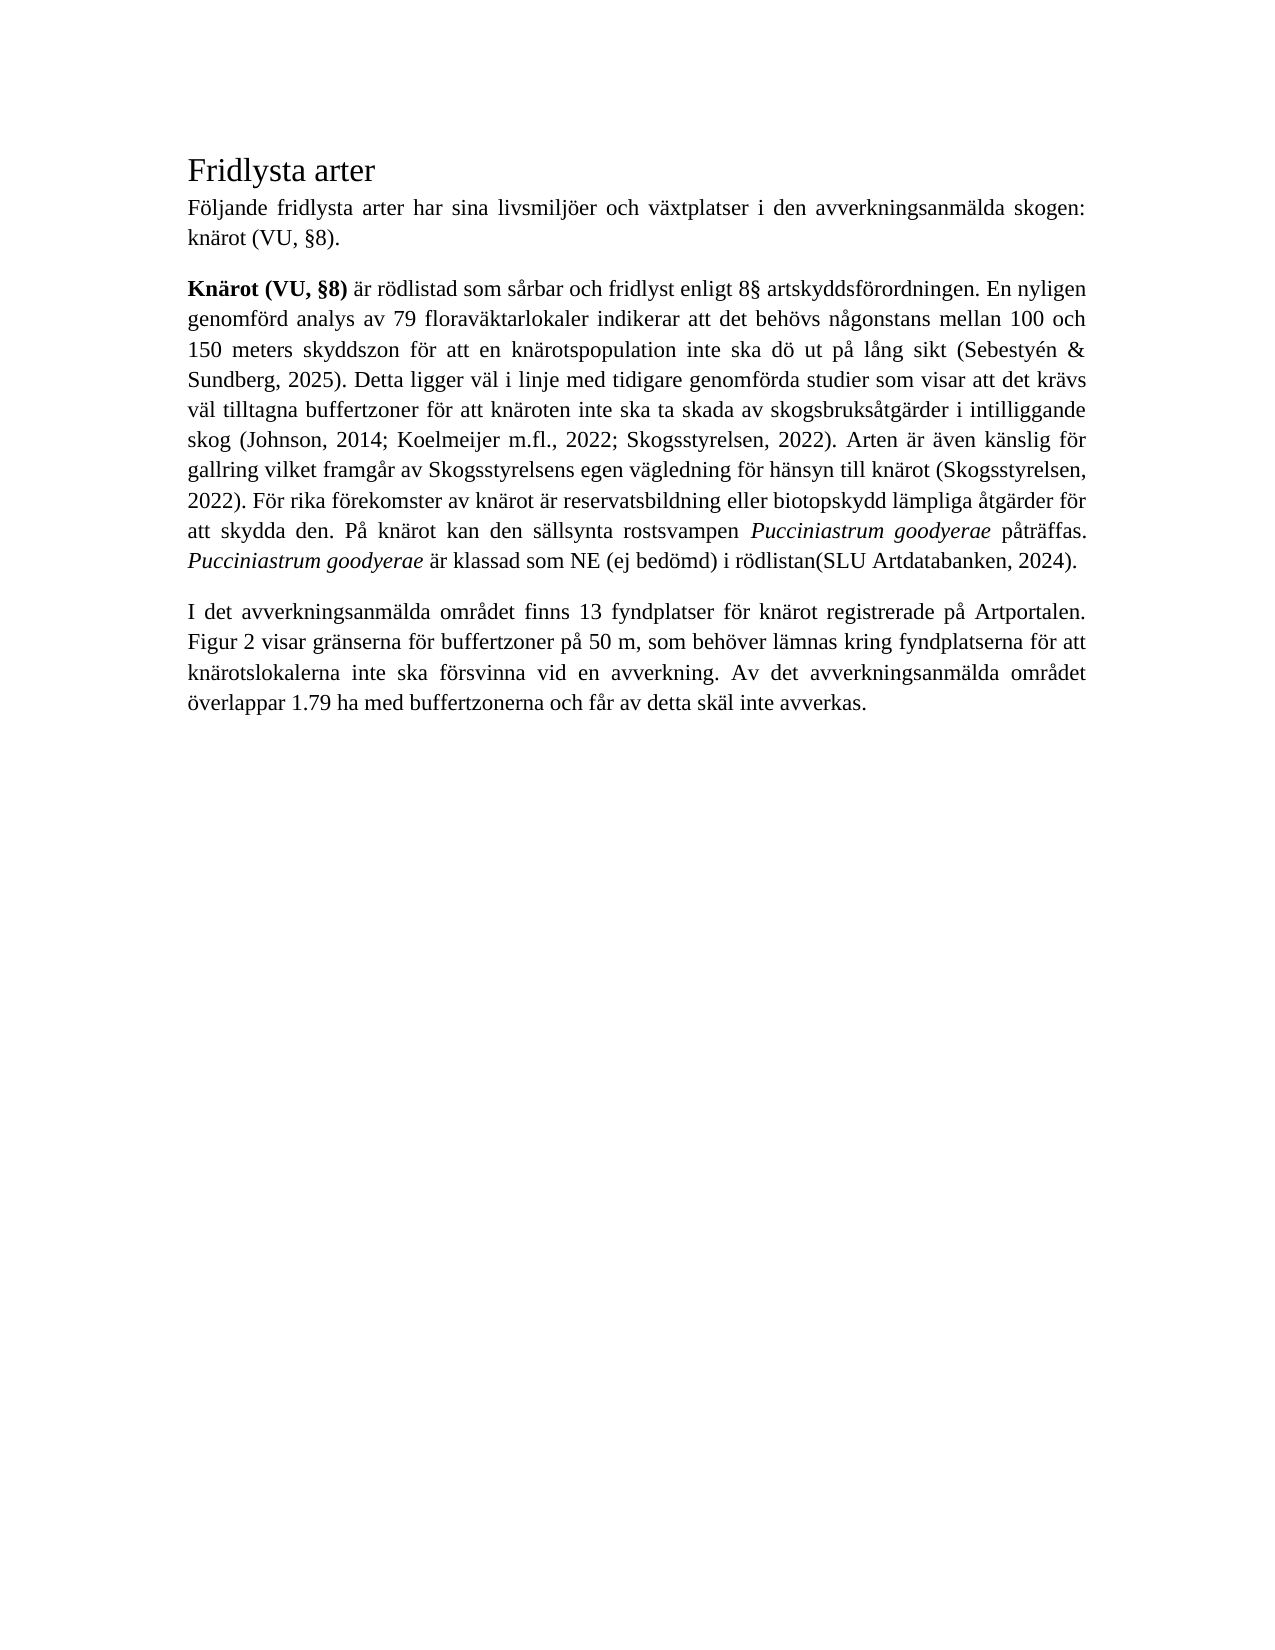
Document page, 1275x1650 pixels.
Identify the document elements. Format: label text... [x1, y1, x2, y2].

subtitle Fridlysta arter [187, 150, 1087, 188]
text Följande fridlysta arter har sina livsmiljöer och växtplatser i den avverkningsanmälda skogen: knärot (VU, §8). [187, 194, 1087, 251]
text Knärot (VU, §8) är rödlistad som sårbar och fridlyst enligt 8§ artskyddsförordningen. En nyligen genomförd analys av 79 floraväktarlokaler indikerar att det behövs någonstans mellan 100 och 150 meters skyddszon för att en knärotspopulation inte ska dö ut på lång sikt (Sebestyén & Sundberg, 2025). Detta ligger väl i linje med tidigare genomförda studier som visar att det krävs väl tilltagna buffertzoner för att knäroten inte ska ta skada av skogsbruksåtgärder i intilliggande skog (Johnson, 2014; Koelmeijer m.fl., 2022; Skogsstyrelsen, 2022). Arten är även känslig för gallring vilket framgår av Skogsstyrelsens egen vägledning för hänsyn till knärot (Skogsstyrelsen, 2022). För rika förekomster av knärot är reservatsbildning eller biotopskydd lämpliga åtgärder för att skydda den. På knärot kan den sällsynta rostsvampen Pucciniastrum goodyerae påträffas. Pucciniastrum goodyerae är klassad som NE (ej bedömd) i rödlistan(SLU Artdatabanken, 2024). [187, 275, 1087, 573]
text I det avverkningsanmälda området finns 13 fyndplatser för knärot registrerade på Artportalen. Figur 2 visar gränserna för buffertzoner på 50 m, som behöver lämnas kring fyndplatserna för att knärotslokalerna inte ska försvinna vid en avverkning. Av det avverkningsanmälda området överlappar 1.79 ha med buffertzonerna och får av detta skäl inte avverkas. [187, 598, 1087, 715]
